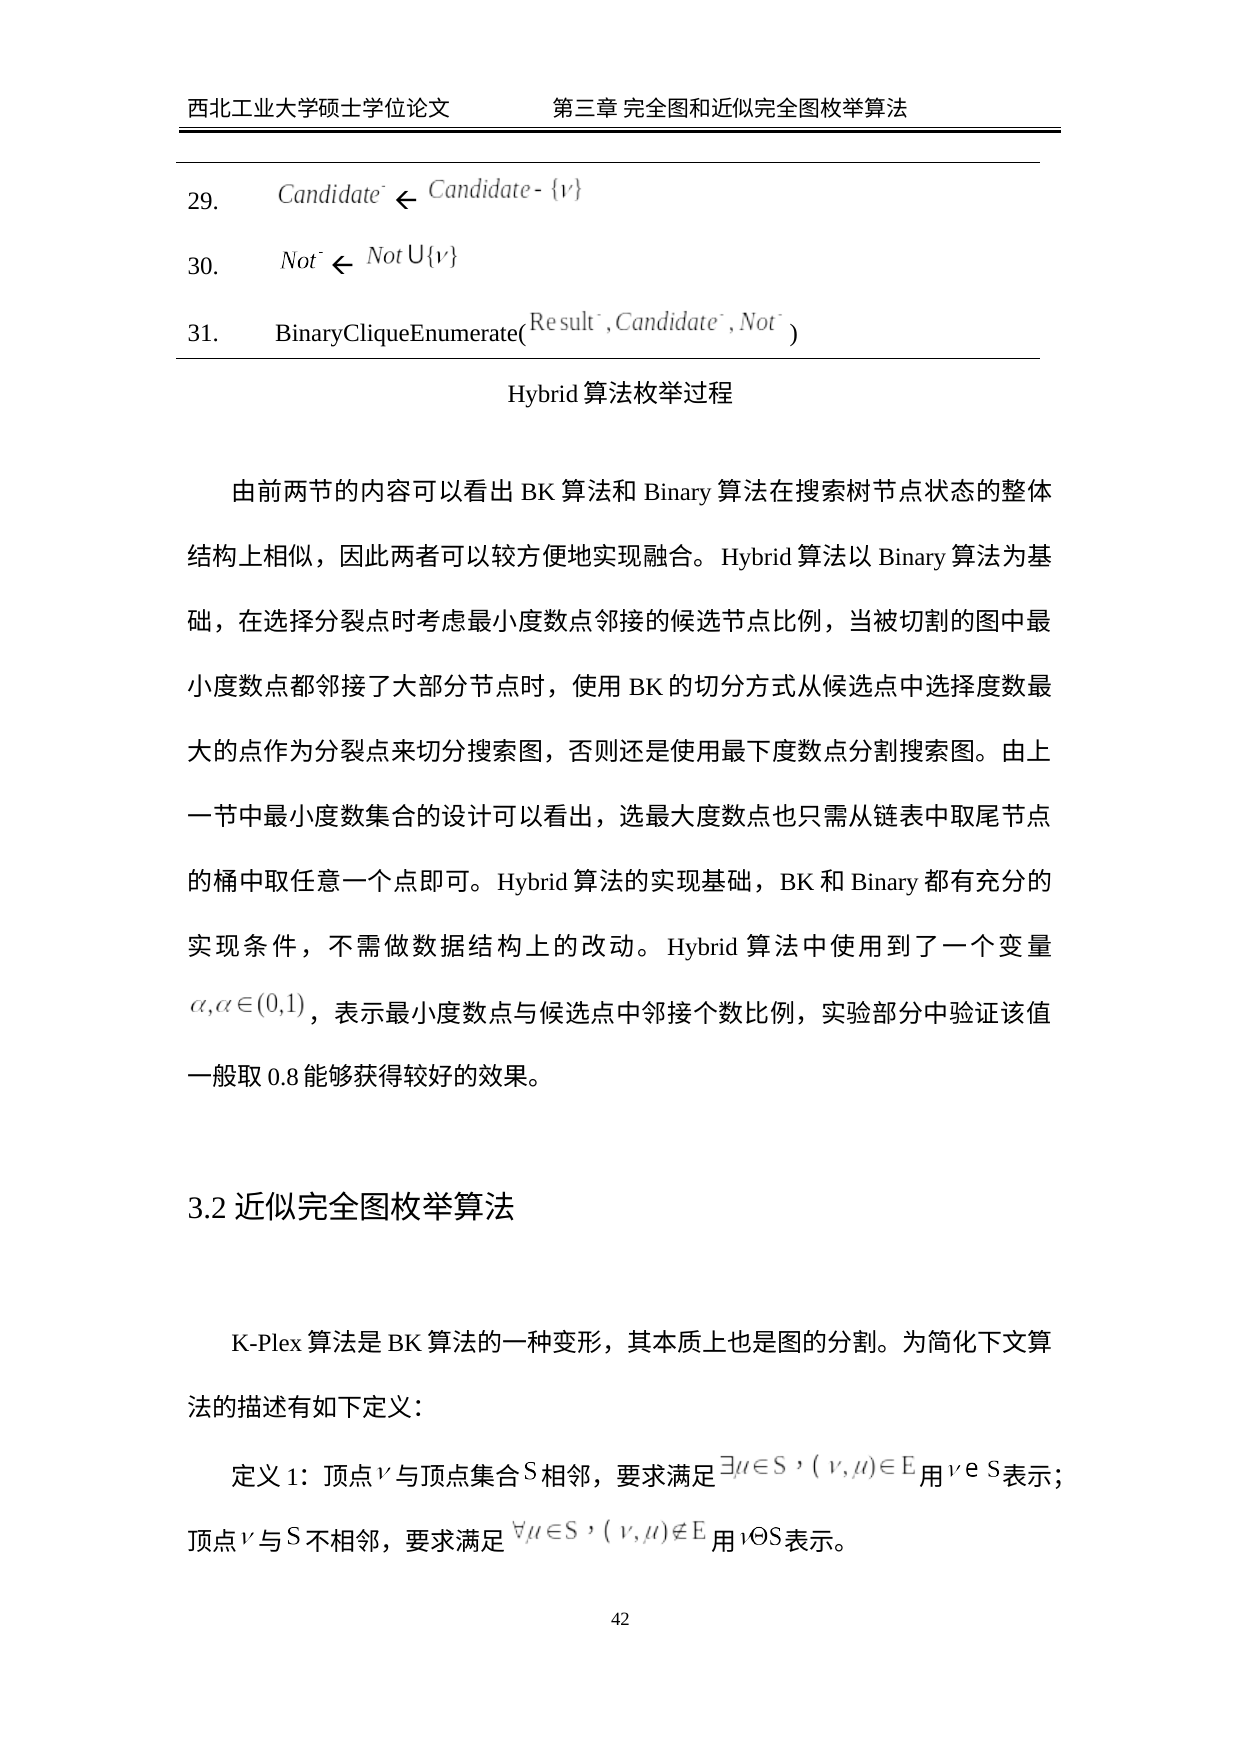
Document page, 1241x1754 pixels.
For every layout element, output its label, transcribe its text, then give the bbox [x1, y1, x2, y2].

text 定义1：顶点与顶点集合相邻，要求满足用表示；顶点与不相邻，要求满足用表示。 [187, 1438, 1053, 1568]
text K-Plex算法是BK算法的一种变形，其本质上也是图的分割。为简化下文算法的描述有如下定义： [187, 1308, 1053, 1438]
text 3.2 近似完全图枚举算法 [187, 1172, 1053, 1237]
text Hybrid算法枚举过程 [187, 359, 1053, 424]
text 由前两节的内容可以看出BK算法和Binary算法在搜索树节点状态的整体结构上相似，因此两者可以较方便地实现融合。Hybrid算法以Binary算法为基础，在选择分裂点时考虑最小度数点邻接的候选节点比例，当被切割的图中最小度数点都邻接了大部分节点时，使用BK的切分方式从候选点中选择度数最大的点作为分裂点来切分搜索图，否则还是使用最下度数点分割搜索图。由上一节中最小度数集合的设计可以看出，选最大度数点也只需从链表中取尾节点的桶中取任意一个点即可。Hybrid算法的实现基础，BK和Binary都有充分的实现条件，不需做数据结构上的改动。Hybrid算法中使用到了一个变量，表示最小度数点与候选点中邻接个数比例，实验部分中验证该值一般取0.8能够获得较好的效果。 [187, 457, 1053, 1107]
